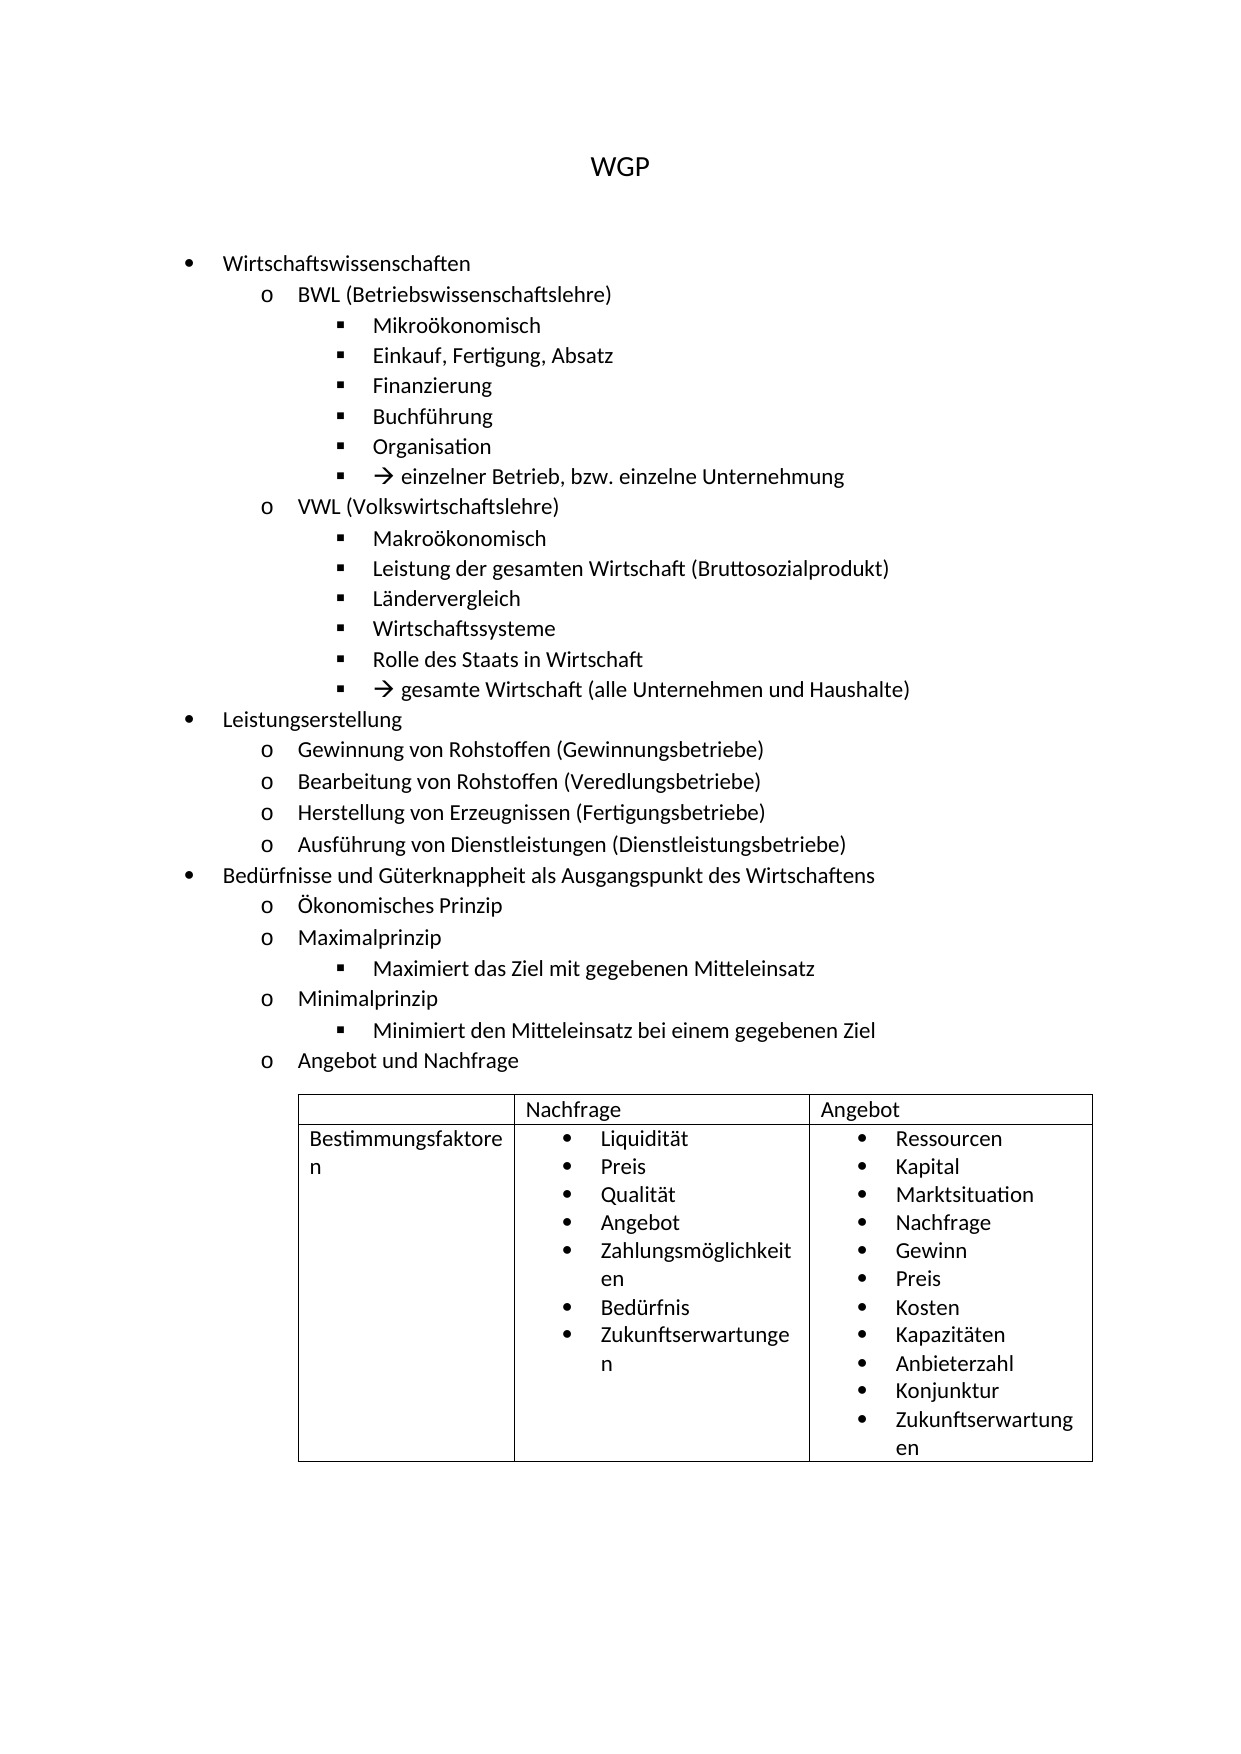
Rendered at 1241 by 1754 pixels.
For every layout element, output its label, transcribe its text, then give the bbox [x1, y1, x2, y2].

list Einkauf, Fertigung, Absatz [335, 341, 1093, 369]
list Minimiert den Mitteleinsatz bei einem gegebenen Ziel [335, 1016, 1093, 1044]
table_cell Ressourcen Kapital Marktsituation Nachfrage Gewinn Preis Kosten Kapazitäten Anbieterzahl Konjunktur Zukunftserwartungen [810, 1125, 1092, 1461]
table_header Nachfrage [515, 1095, 809, 1123]
table_cell Bestimmungsfaktoren [299, 1125, 514, 1461]
list Maximalprinzip [260, 923, 1093, 952]
list Mikroökonomisch [335, 311, 1093, 339]
list Organisation [335, 432, 1093, 460]
table_cell Liquidität Preis Qualität Angebot Zahlungsmöglichkeiten Bedürfnis Zukunftserwartungen [515, 1125, 809, 1461]
list Finanzierung [335, 372, 1093, 400]
list Wirtschaftssysteme [335, 614, 1093, 643]
table_header Angebot [810, 1095, 1092, 1123]
list Buchführung [335, 402, 1093, 430]
table_header [299, 1095, 514, 1123]
list Gewinnung von Rohstoffen (Gewinnungsbetriebe) [260, 735, 1093, 764]
list Leistung der gesamten Wirtschaft (Bruttosozialprodukt) [335, 554, 1093, 582]
list Ökonomisches Prinzip [260, 891, 1093, 921]
list VWL (Volkswirtschaftslehre) [260, 492, 1093, 522]
list Angebot und Nachfrage [260, 1046, 1093, 1075]
list BWL (Betriebswissenschaftslehre) [260, 280, 1093, 309]
list Maximiert das Ziel mit gegebenen Mitteleinsatz [335, 954, 1093, 982]
list Herstellung von Erzeugnissen (Fertigungsbetriebe) [260, 798, 1093, 827]
text WGP [148, 148, 1093, 183]
list Bedürfnisse und Güterknappheit als Ausgangspunkt des Wirtschaftens [185, 861, 1093, 889]
list Wirtschaftswissenschaften [185, 249, 1093, 278]
list Bearbeitung von Rohstoffen (Veredlungsbetriebe) [260, 767, 1093, 796]
list Rolle des Staats in Wirtschaft [335, 645, 1093, 673]
list Ländervergleich [335, 584, 1093, 612]
list gesamte Wirtschaft (alle Unternehmen und Haushalte) [335, 675, 1093, 703]
list Leistungserstellung [185, 705, 1093, 733]
list Ausführung von Dienstleistungen (Dienstleistungsbetriebe) [260, 830, 1093, 859]
list einzelner Betrieb, bzw. einzelne Unternehmung [335, 462, 1093, 490]
list Minimalprinzip [260, 984, 1093, 1014]
list Makroökonomisch [335, 524, 1093, 552]
